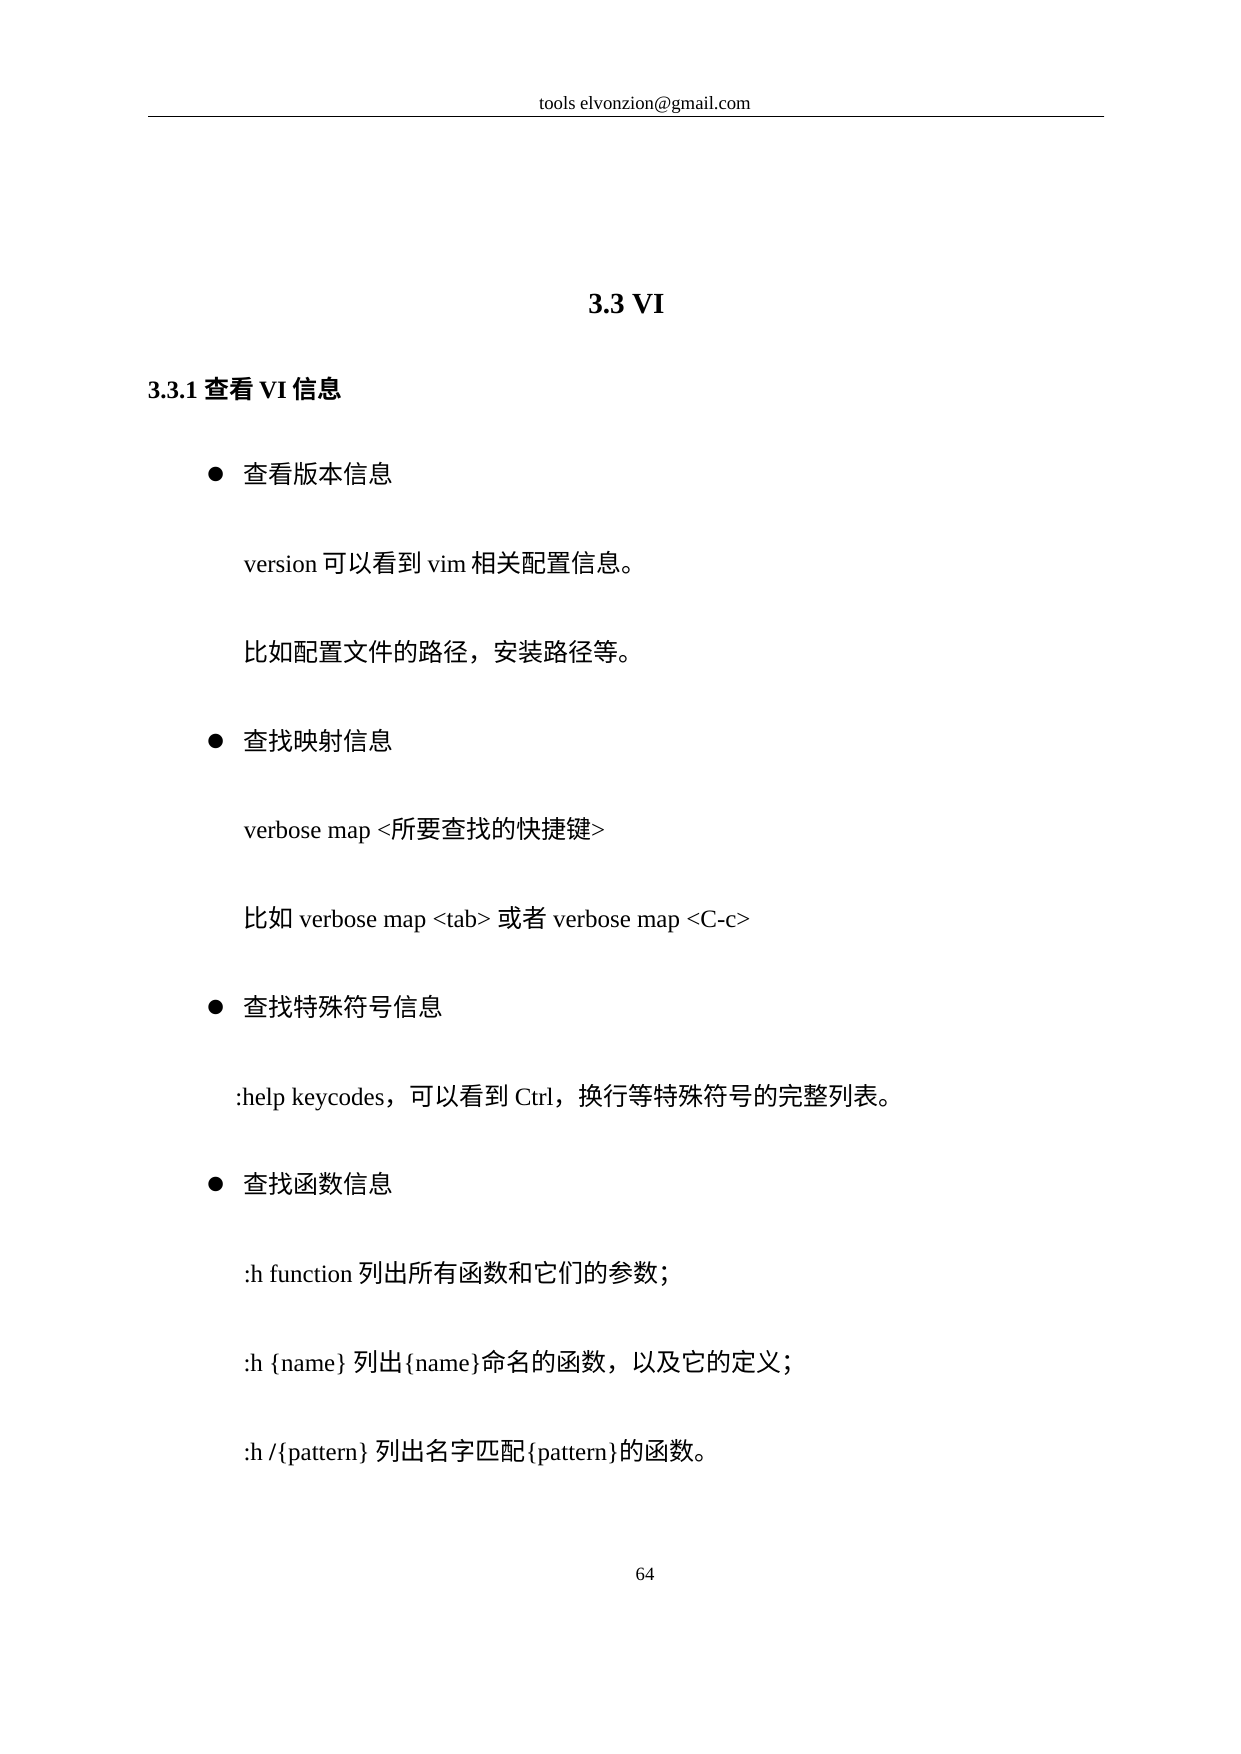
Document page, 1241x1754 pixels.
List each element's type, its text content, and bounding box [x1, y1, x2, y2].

text :h {name} 列出{name}命名的函数，以及它的定义； [204, 1326, 1104, 1394]
text 比如配置文件的路径，安装路径等。 [193, 616, 1104, 684]
subtitle VI [148, 286, 1104, 320]
text 比如 verbose map <tab> 或者 verbose map <C-c> [206, 883, 1104, 951]
text verbose map <所要查找的快捷键> [206, 794, 1104, 862]
text :h /{pattern} 列出名字匹配{pattern}的函数。 [204, 1415, 1104, 1483]
text :h function 列出所有函数和它们的参数； [204, 1238, 1104, 1306]
text :help keycodes，可以看到Ctrl，换行等特殊符号的完整列表。 [196, 1060, 1104, 1128]
text version可以看到vim相关配置信息。 [193, 528, 1104, 596]
list 查找特殊符号信息 [206, 971, 1104, 1039]
subtitle 查看VI信息 [148, 354, 1104, 422]
list 查看版本信息 [206, 439, 1104, 507]
list 查找映射信息 [206, 705, 1104, 773]
list 查找函数信息 [206, 1149, 1104, 1217]
